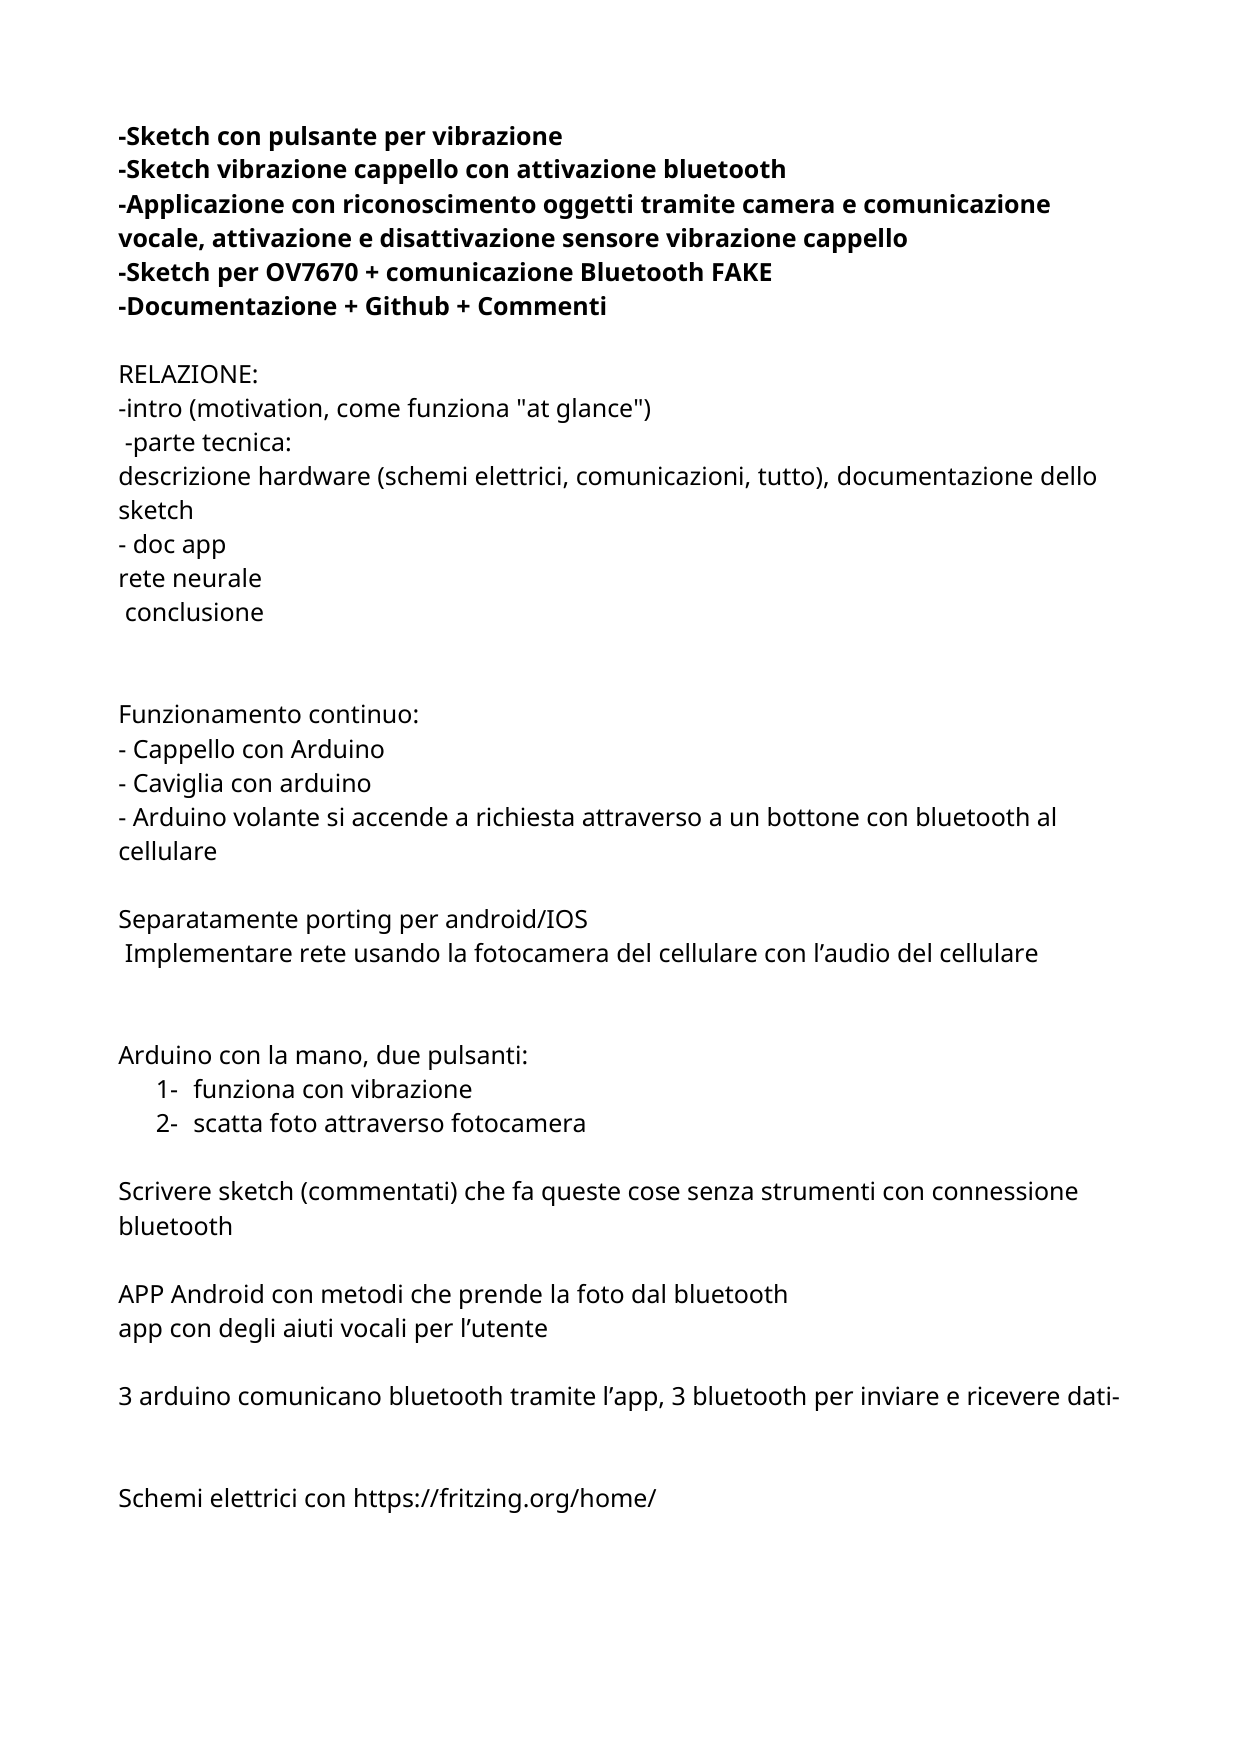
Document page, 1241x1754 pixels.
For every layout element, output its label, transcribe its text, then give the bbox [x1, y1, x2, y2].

text Scrivere sketch (commentati) che fa queste cose senza strumenti con connessione bluetooth [118, 1174, 1122, 1242]
text Schemi elettrici con https://fritzing.org/home/ [118, 1481, 1122, 1515]
text -Sketch con pulsante per vibrazione [118, 118, 1122, 152]
text -Applicazione con riconoscimento oggetti tramite camera e comunicazione vocale, attivazione e disattivazione sensore vibrazione cappello [118, 186, 1122, 254]
text RELAZIONE: [118, 357, 1122, 391]
text - doc app [118, 527, 1122, 561]
text Funzionamento continuo: [118, 697, 1122, 731]
text -Sketch per OV7670 + comunicazione Bluetooth FAKE [118, 254, 1122, 288]
text Arduino con la mano, due pulsanti: [118, 1038, 1122, 1072]
text - Caviglia con arduino [118, 765, 1122, 799]
text -Sketch vibrazione cappello con attivazione bluetooth [118, 152, 1122, 186]
text app con degli aiuti vocali per l’utente [118, 1310, 1122, 1344]
text - Arduino volante si accende a richiesta attraverso a un bottone con bluetooth al cellulare [118, 799, 1122, 867]
list funziona con vibrazione [156, 1072, 1122, 1106]
list scatta foto attraverso fotocamera [156, 1106, 1122, 1140]
text 3 arduino comunicano bluetooth tramite l’app, 3 bluetooth per inviare e ricevere dati- [118, 1378, 1122, 1412]
text -parte tecnica: [118, 425, 1122, 459]
text -intro (motivation, come funziona "at glance") [118, 391, 1122, 425]
text -Documentazione + Github + Commenti [118, 288, 1122, 322]
text Implementare rete usando la fotocamera del cellulare con l’audio del cellulare [118, 936, 1122, 970]
text APP Android con metodi che prende la foto dal bluetooth [118, 1276, 1122, 1310]
text - Cappello con Arduino [118, 731, 1122, 765]
text Separatamente porting per android/IOS [118, 902, 1122, 936]
text rete neurale [118, 561, 1122, 595]
text descrizione hardware (schemi elettrici, comunicazioni, tutto), documentazione dello sketch [118, 459, 1122, 527]
text conclusione [118, 595, 1122, 629]
